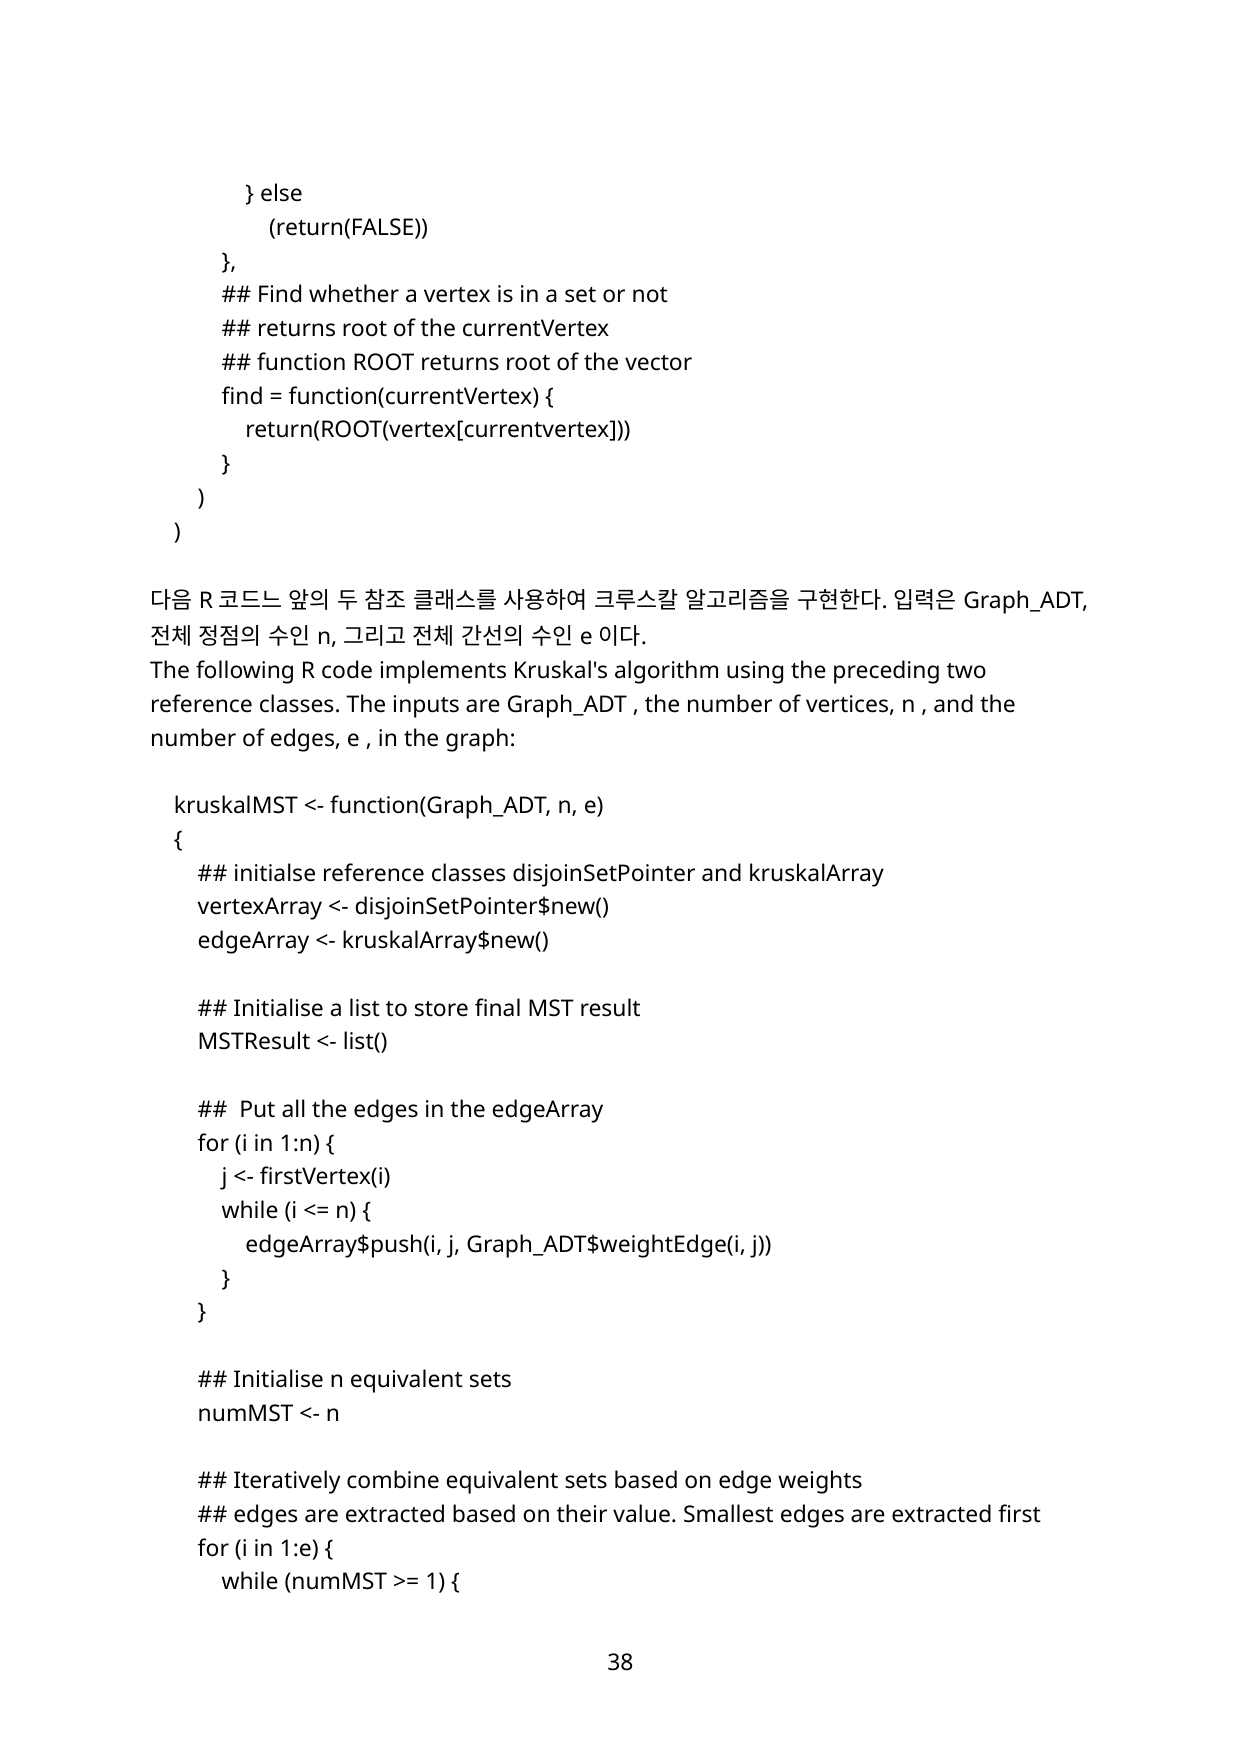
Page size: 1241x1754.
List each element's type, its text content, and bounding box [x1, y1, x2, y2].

text The following R code implements Kruskal's algorithm using the preceding two reference classes. The inputs are Graph_ADT , the number of vertices, n , and the number of edges, e , in the graph: [150, 654, 1090, 753]
text } [150, 447, 1090, 478]
text { [150, 823, 1090, 854]
text ) [150, 515, 1090, 546]
text kruskalMST <- function(Graph_ADT, n, e) [150, 789, 1090, 820]
text 다음 R 코드느 앞의 두 참조 클래스를 사용하여 크루스칼 알고리즘을 구현한다. 입력은 Graph_ADT, 전체 정점의 수인 n, 그리고 전체 간선의 수인 e 이다. [150, 582, 1090, 651]
text ## Iteratively combine equivalent sets based on edge weights [150, 1464, 1090, 1495]
text while (i <= n) { [150, 1194, 1090, 1225]
text MSTResult <- list() [150, 1025, 1090, 1057]
text ## initialse reference classes disjoinSetPointer and kruskalArray [150, 857, 1090, 888]
text } [150, 1295, 1090, 1327]
text return(ROOT(vertex[currentvertex])) [150, 413, 1090, 445]
text j <- firstVertex(i) [150, 1160, 1090, 1192]
text edgeArray$push(i, j, Graph_ADT$weightEdge(i, j)) [150, 1228, 1090, 1259]
text for (i in 1:e) { [150, 1532, 1090, 1563]
text } [150, 1262, 1090, 1293]
text ## function ROOT returns root of the vector [150, 346, 1090, 377]
text }, [150, 245, 1090, 276]
text edgeArray <- kruskalArray$new() [150, 924, 1090, 955]
text } else [150, 177, 1090, 208]
text for (i in 1:n) { [150, 1127, 1090, 1158]
text ## edges are extracted based on their value. Smallest edges are extracted first [150, 1498, 1090, 1529]
text ## returns root of the currentVertex [150, 312, 1090, 343]
text find = function(currentVertex) { [150, 380, 1090, 411]
text ) [150, 481, 1090, 512]
text while (numMST >= 1) { [150, 1565, 1090, 1597]
text (return(FALSE)) [150, 211, 1090, 242]
text ## Initialise n equivalent sets [150, 1363, 1090, 1394]
text ## Initialise a list to store final MST result [150, 992, 1090, 1023]
text ## Put all the edges in the edgeArray [150, 1093, 1090, 1124]
text vertexArray <- disjoinSetPointer$new() [150, 890, 1090, 922]
text numMST <- n [150, 1397, 1090, 1428]
text ## Find whether a vertex is in a set or not [150, 278, 1090, 310]
